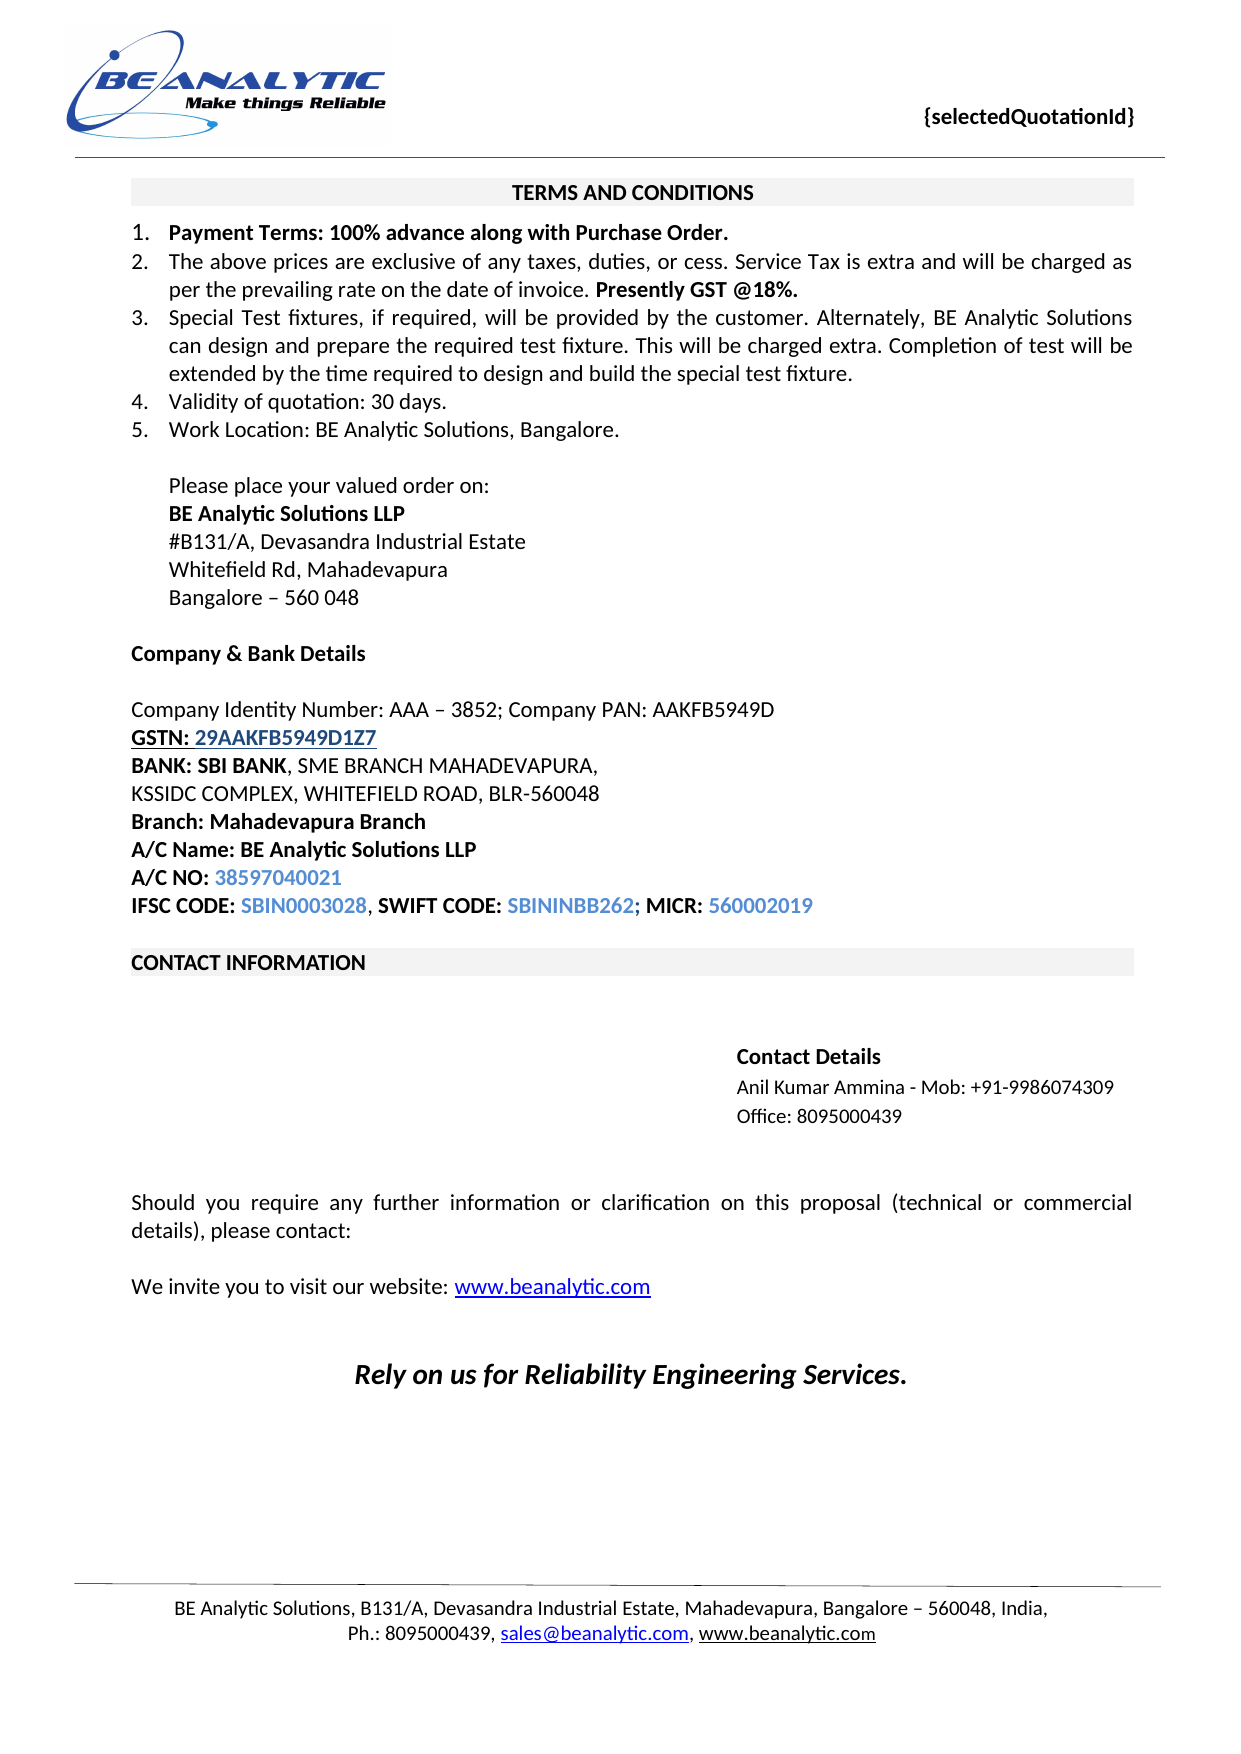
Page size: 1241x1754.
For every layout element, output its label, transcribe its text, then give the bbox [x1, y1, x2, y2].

text GSTN: 29AAKFB5949D1Z7 [131, 723, 1134, 751]
list #B131/A, Devasandra Industrial Estate [169, 527, 1134, 555]
list Special Test fixtures, if required, will be provided by the customer. Alternately, BE Analytic Solutions can design and prepare the required test fixture. This will be charged extra. Completion of test will be extended by the time required to design and build the special test fixture. [131, 303, 1134, 387]
subtitle CONTACT INFORMATION [131, 948, 1134, 976]
text Please place your valued order on: [169, 471, 1134, 499]
text BANK: SBI BANK, SME BRANCH MAHADEVAPURA, [131, 751, 1134, 779]
picture [63, 23, 392, 146]
list Payment Terms: 100% advance along with Purchase Order. [131, 217, 1134, 247]
list Work Location: BE Analytic Solutions, Bangalore. [131, 415, 1134, 443]
list Bangalore – 560 048 [169, 583, 1134, 611]
text Rely on us for Reliability Engineering Services. [131, 1356, 1134, 1392]
text Branch: Mahadevapura Branch [131, 807, 1134, 836]
text Company & Bank Details [131, 639, 1134, 667]
list Whitefield Rd, Mahadevapura [169, 555, 1134, 583]
text IFSC CODE: SBIN0003028, SWIFT CODE: SBININBB262; MICR: 560002019 [131, 892, 1134, 919]
list BE Analytic Solutions LLP [169, 499, 1134, 527]
text Should you require any further information or clarification on this proposal (technical or commercial details), please contact: [131, 1188, 1134, 1244]
list Validity of quotation: 30 days. [131, 387, 1134, 415]
subtitle Terms and conditions [131, 178, 1134, 206]
list The above prices are exclusive of any taxes, duties, or cess. Service Tax is extra and will be charged as per the prevailing rate on the date of invoice. Presently GST @18%. [131, 247, 1134, 303]
text We invite you to visit our website: www.beanalytic.com [131, 1272, 1134, 1300]
text KSSIDC COMPLEX, WHITEFIELD ROAD, BLR-560048 [131, 779, 1134, 807]
text A/C Name: BE Analytic Solutions LLP [131, 836, 1134, 863]
text Contact Details Anil Kumar Ammina - Mob: +91-9986074309 [737, 1042, 1134, 1099]
text Company Identity Number: AAA – 3852; Company PAN: AAKFB5949D [131, 695, 1134, 723]
text A/C NO: 38597040021 [131, 863, 1134, 892]
text Office: 8095000439 [737, 1103, 1134, 1128]
